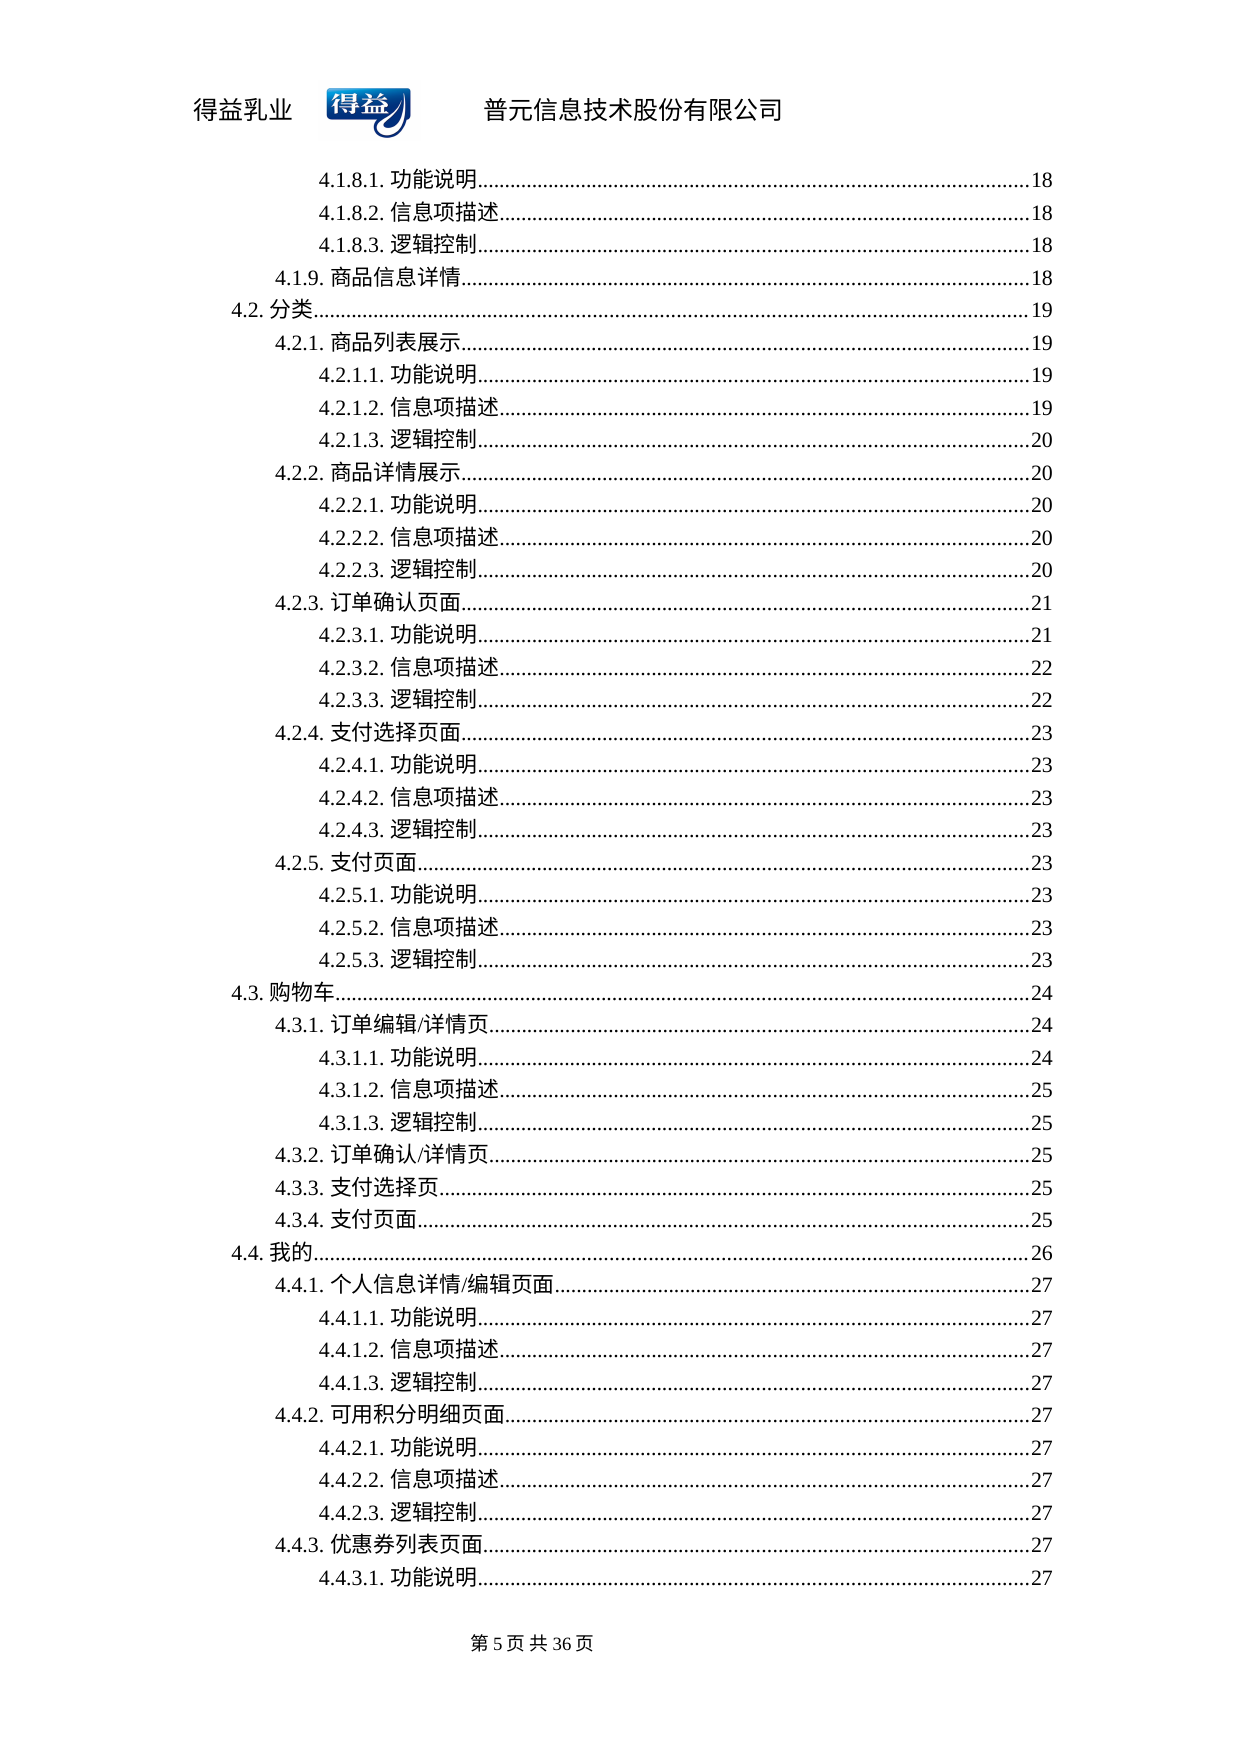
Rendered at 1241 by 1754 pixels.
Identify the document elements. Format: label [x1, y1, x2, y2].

picture [318, 80, 421, 141]
